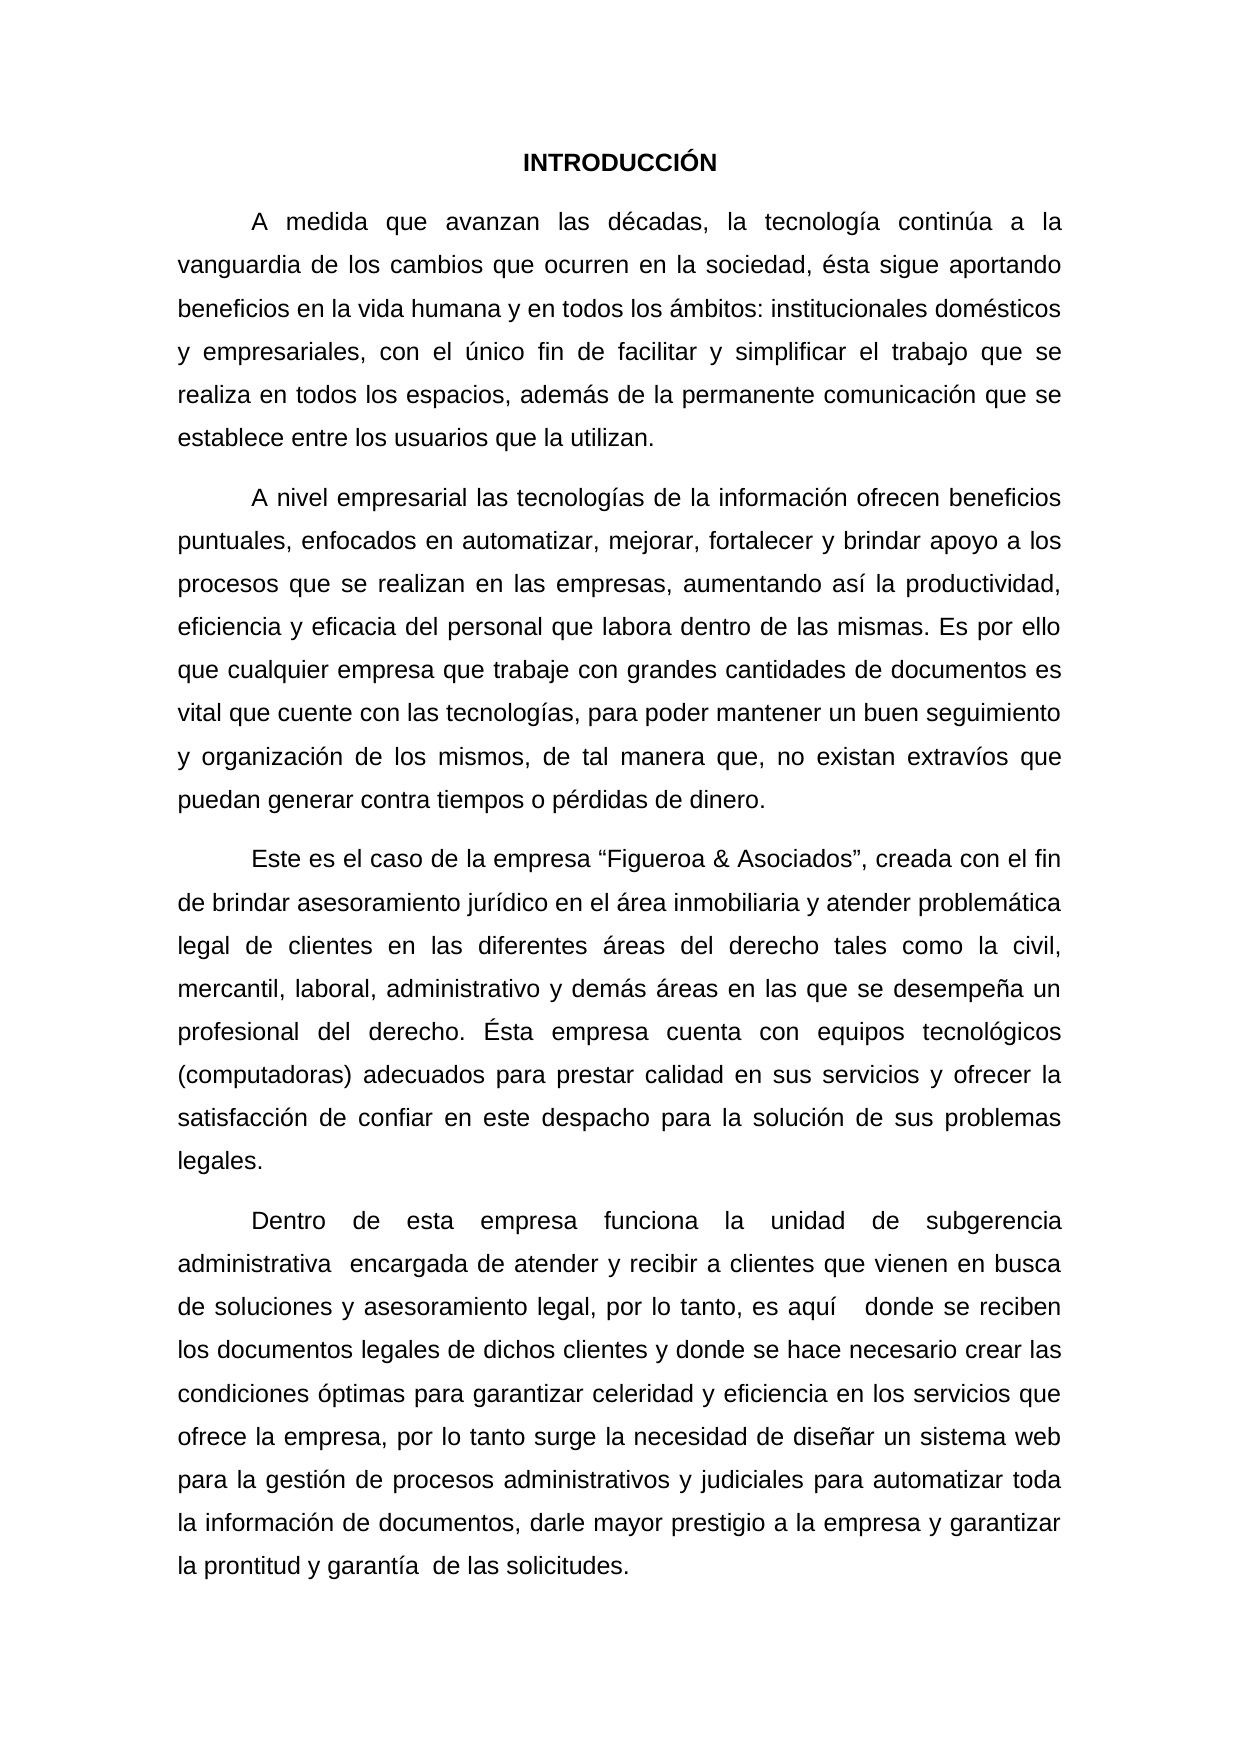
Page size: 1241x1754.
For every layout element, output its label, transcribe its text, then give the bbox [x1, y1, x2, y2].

text A nivel empresarial las tecnologías de la información ofrecen beneficios puntuales, enfocados en automatizar, mejorar, fortalecer y brindar apoyo a los procesos que se realizan en las empresas, aumentando así la productividad, eficiencia y eficacia del personal que labora dentro de las mismas. Es por ello que cualquier empresa que trabaje con grandes cantidades de documentos es vital que cuente con las tecnologías, para poder mantener un buen seguimiento y organización de los mismos, de tal manera que, no existan extravíos que puedan generar contra tiempos o pérdidas de dinero. [177, 483, 1063, 813]
text Dentro de esta empresa funciona la unidad de subgerencia administrativa encargada de atender y recibir a clientes que vienen en busca de soluciones y asesoramiento legal, por lo tanto, es aquí donde se reciben los documentos legales de dichos clientes y donde se hace necesario crear las condiciones óptimas para garantizar celeridad y eficiencia en los servicios que ofrece la empresa, por lo tanto surge la necesidad de diseñar un sistema web para la gestión de procesos administrativos y judiciales para automatizar toda la información de documentos, darle mayor prestigio a la empresa y garantizar la prontitud y garantía de las solicitudes. [177, 1206, 1063, 1580]
text A medida que avanzan las décadas, la tecnología continúa a la vanguardia de los cambios que ocurren en la sociedad, ésta sigue aportando beneficios en la vida humana y en todos los ámbitos: institucionales domésticos y empresariales, con el único fin de facilitar y simplificar el trabajo que se realiza en todos los espacios, además de la permanente comunicación que se establece entre los usuarios que la utilizan. [177, 207, 1063, 452]
text INTRODUCCIÓN [177, 148, 1063, 176]
text Este es el caso de la empresa “Figueroa & Asociados”, creada con el fin de brindar asesoramiento jurídico en el área inmobiliaria y atender problemática legal de clientes en las diferentes áreas del derecho tales como la civil, mercantil, laboral, administrativo y demás áreas en las que se desempeña un profesional del derecho. Ésta empresa cuenta con equipos tecnológicos (computadoras) adecuados para prestar calidad en sus servicios y ofrecer la satisfacción de confiar en este despacho para la solución de sus problemas legales. [177, 844, 1063, 1175]
